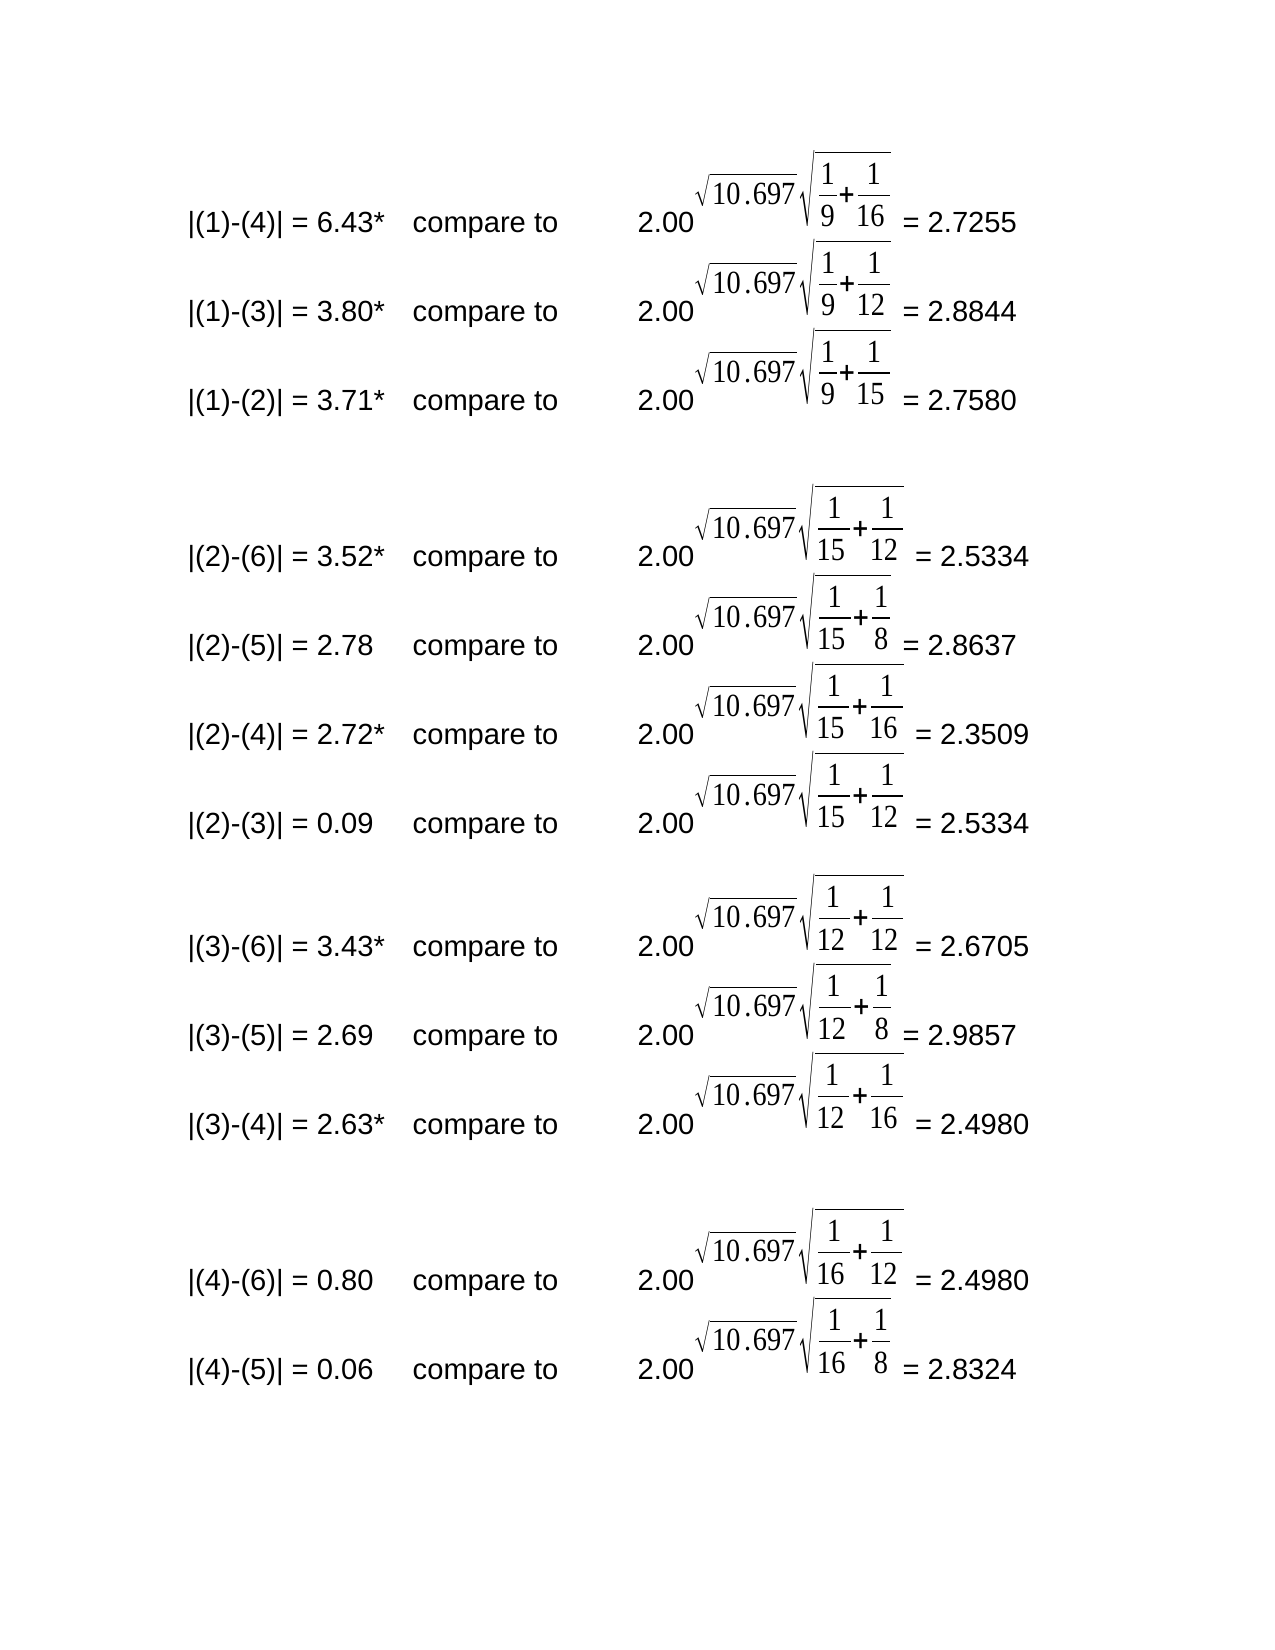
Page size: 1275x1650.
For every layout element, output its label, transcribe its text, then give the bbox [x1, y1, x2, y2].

text |(3)-(4)| = 2.63* compare to 2.00 = 2.4980 [187, 1051, 1087, 1140]
text |(1)-(3)| = 3.80* compare to 2.00 = 2.8844 [187, 239, 1087, 328]
text |(2)-(6)| = 3.52* compare to 2.00 = 2.5334 [187, 484, 1087, 573]
text |(4)-(6)| = 0.80 compare to 2.00 = 2.4980 [187, 1207, 1087, 1296]
text |(2)-(3)| = 0.09 compare to 2.00 = 2.5334 [187, 751, 1087, 840]
text |(2)-(5)| = 2.78 compare to 2.00 = 2.8637 [187, 573, 1087, 662]
text |(3)-(6)| = 3.43* compare to 2.00 = 2.6705 [187, 873, 1087, 962]
text |(1)-(4)| = 6.43* compare to 2.00 = 2.7255 [187, 150, 1087, 239]
text |(4)-(5)| = 0.06 compare to 2.00 = 2.8324 [187, 1296, 1087, 1385]
text |(3)-(5)| = 2.69 compare to 2.00 = 2.9857 [187, 962, 1087, 1051]
text |(1)-(2)| = 3.71* compare to 2.00 = 2.7580 [187, 328, 1087, 417]
text |(2)-(4)| = 2.72* compare to 2.00 = 2.3509 [187, 662, 1087, 751]
